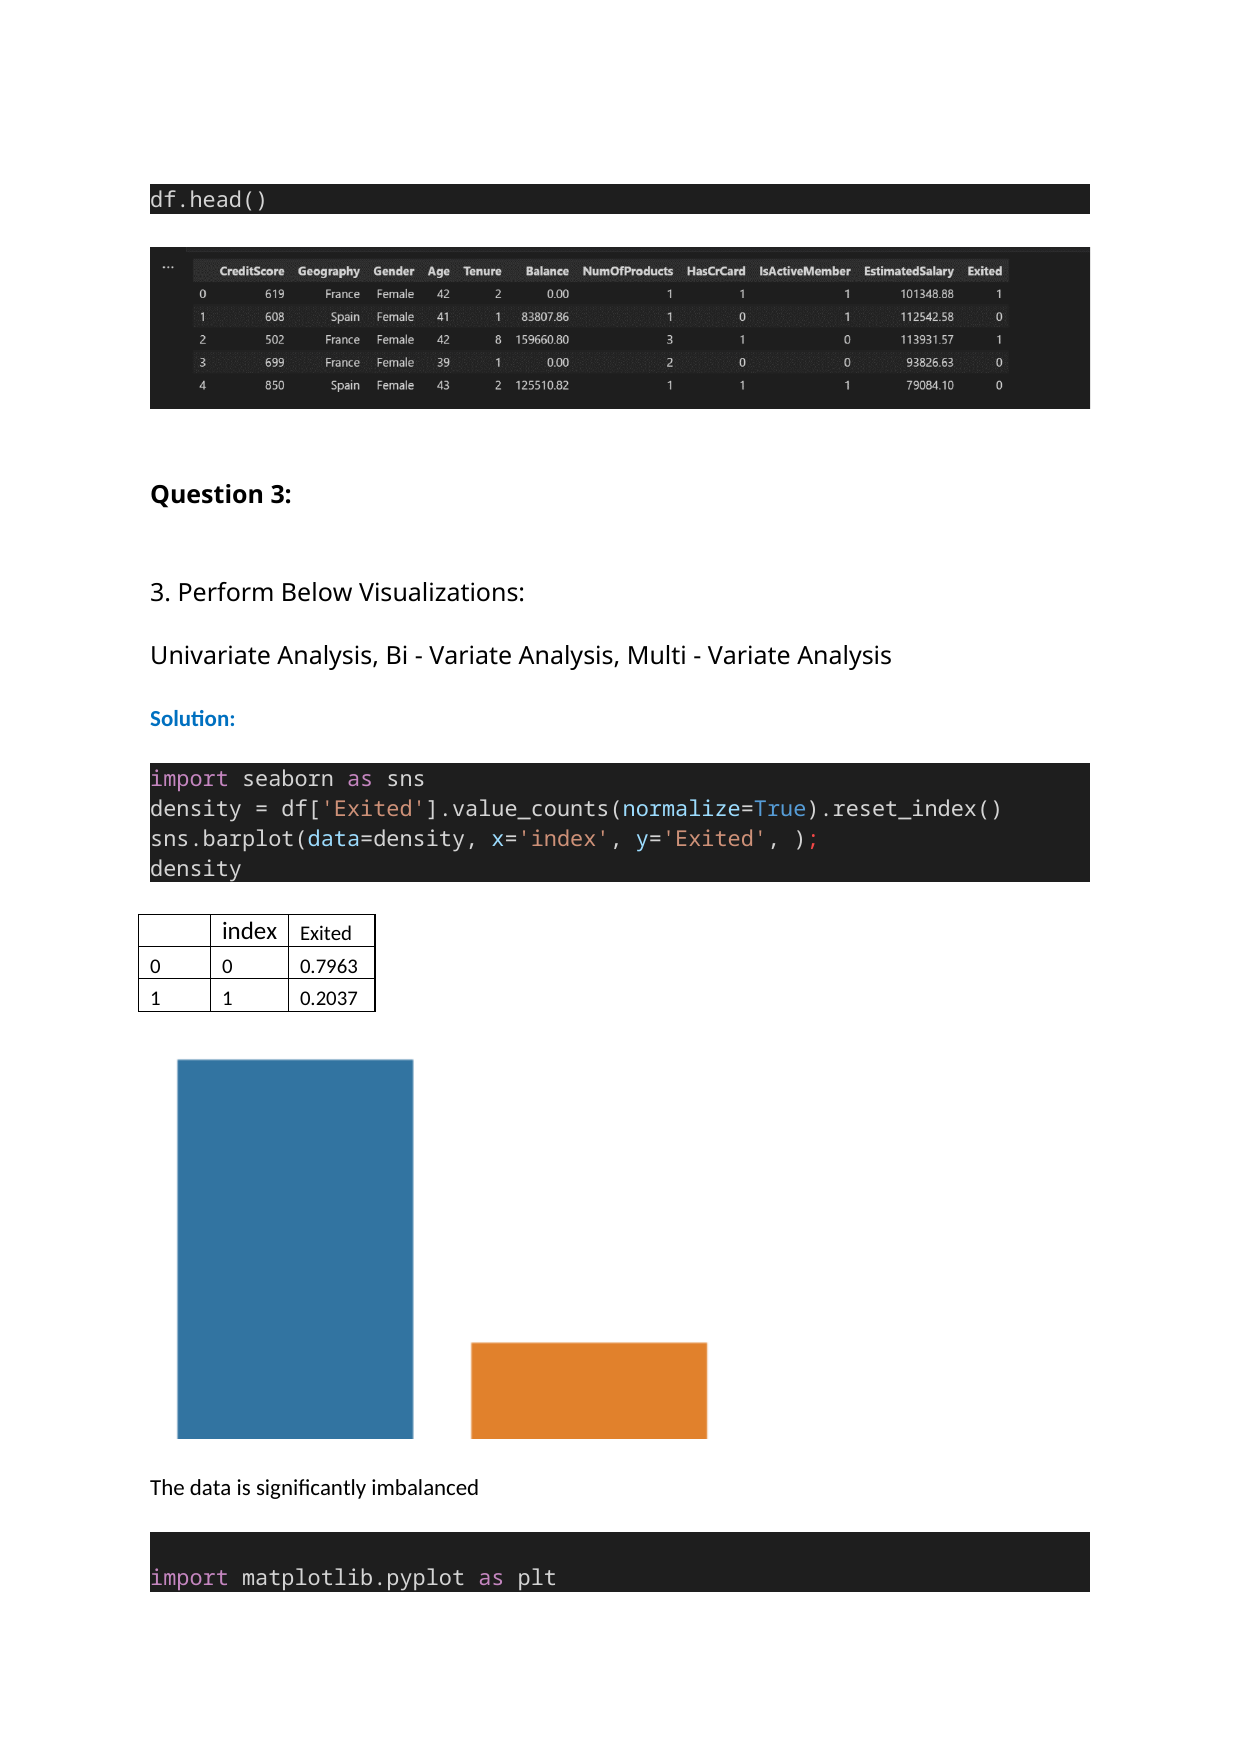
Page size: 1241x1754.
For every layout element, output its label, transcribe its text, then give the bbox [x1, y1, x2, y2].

table_cell 0 [139, 947, 210, 978]
picture [150, 247, 1091, 409]
table_header Exited [289, 915, 374, 946]
text sns.barplot(data=density, x='index', y='Exited', ); [150, 823, 1090, 853]
text Solution: [150, 701, 1090, 732]
table_cell 1 [211, 979, 288, 1011]
table_cell 1 [139, 979, 210, 1011]
table_header index [211, 915, 288, 946]
picture [150, 1042, 733, 1439]
text df.head() [150, 184, 1090, 214]
table_header [139, 915, 210, 946]
table_cell 0 [211, 947, 288, 978]
table_cell 0.2037 [289, 979, 374, 1011]
text density [150, 853, 1090, 882]
subtitle 3. Perform Below Visualizations: [150, 574, 1090, 608]
subtitle Univariate Analysis, Bi - Variate Analysis, Multi - Variate Analysis [150, 637, 1090, 672]
text The data is significantly imbalanced [150, 1470, 1090, 1501]
text import seaborn as sns [150, 763, 1090, 793]
text density = df['Exited'].value_counts(normalize=True).reset_index() [150, 793, 1090, 823]
table_cell 0.7963 [289, 947, 374, 978]
text import matplotlib.pyplot as plt [150, 1562, 1090, 1592]
text Question 3: [150, 477, 1090, 511]
